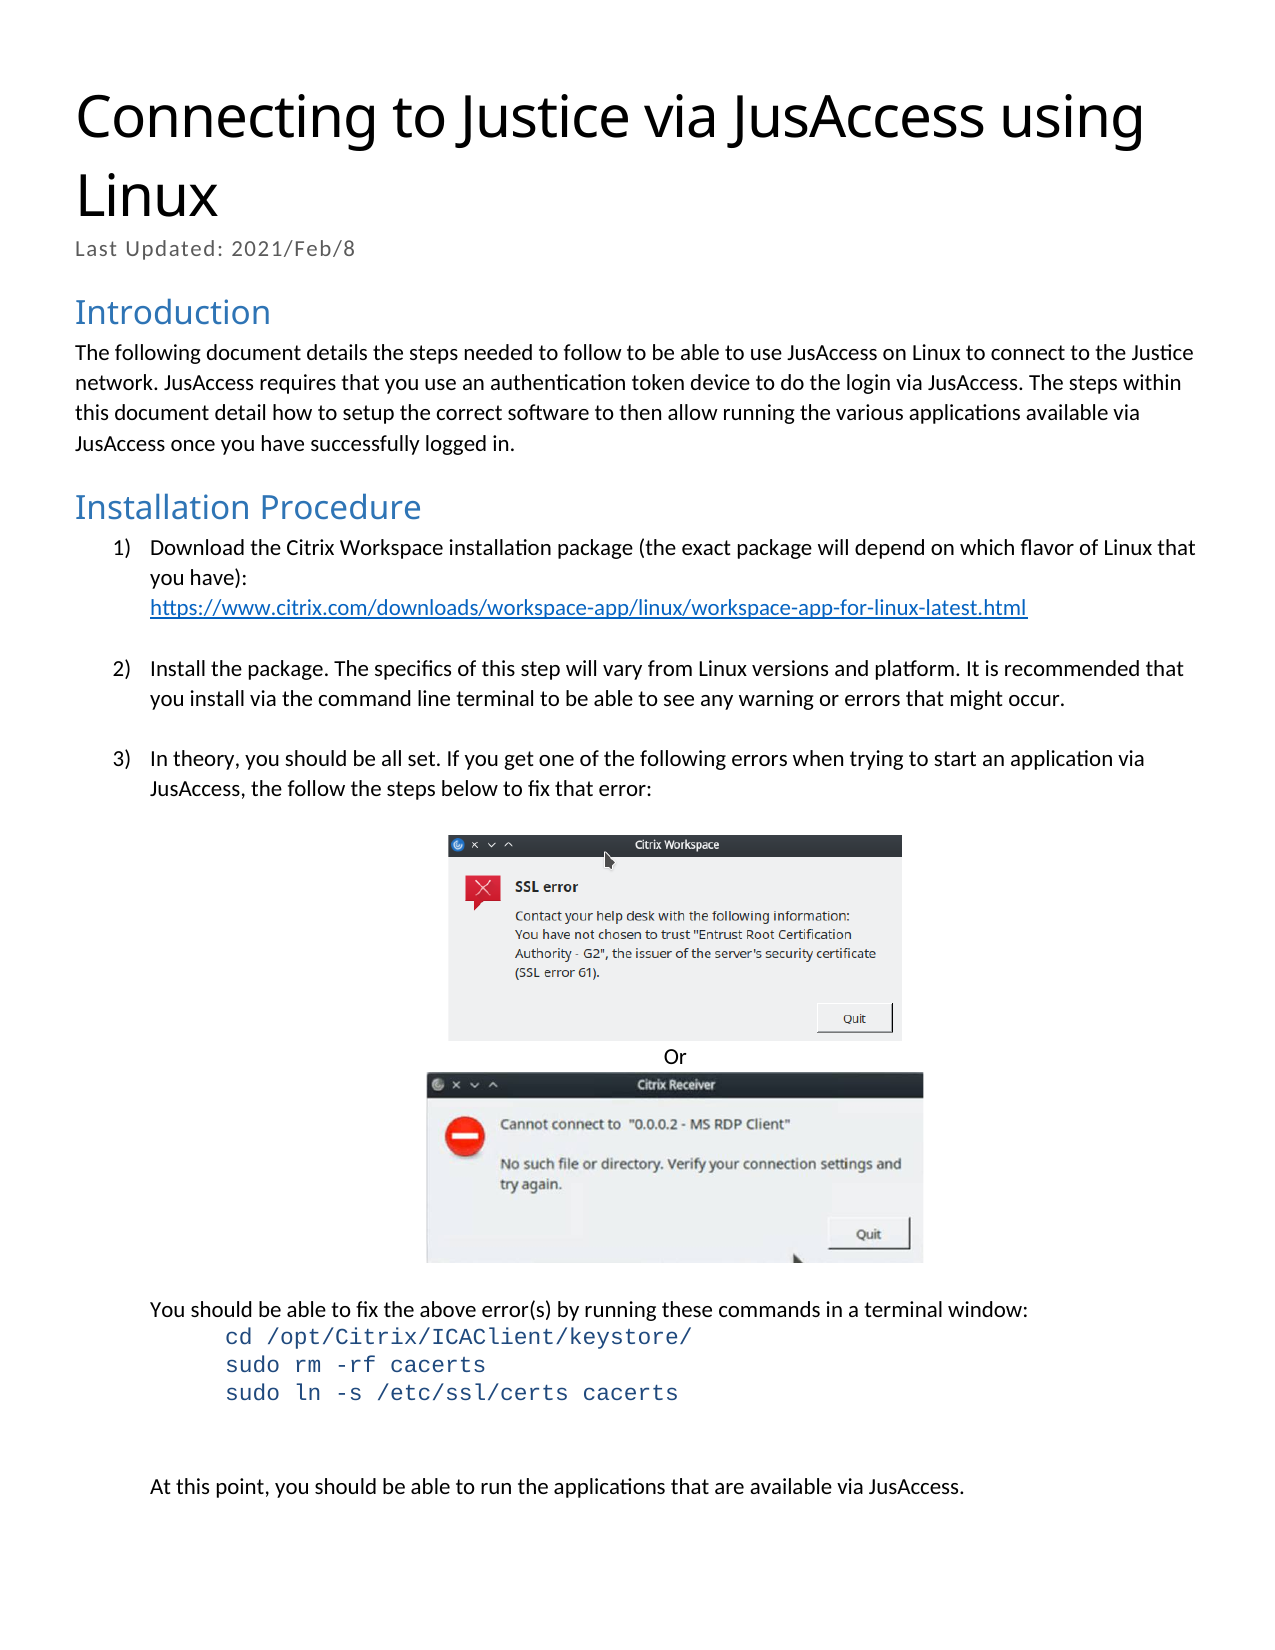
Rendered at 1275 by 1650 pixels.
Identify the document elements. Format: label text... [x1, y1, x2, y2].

subtitle Installation Procedure [75, 484, 1200, 529]
list Or [150, 1042, 1200, 1070]
text At this point, you should be able to run the applications that are available via JusAccess. [150, 1472, 1200, 1500]
list You should be able to fix the above error(s) by running these commands in a terminal window: [150, 1295, 1200, 1323]
subtitle Last Updated: 2021/Feb/8 [75, 234, 1200, 262]
list sudo rm -rf cacerts [225, 1353, 1200, 1379]
picture [426, 1072, 924, 1263]
subtitle Introduction [75, 289, 1200, 334]
list Download the Citrix Workspace installation package (the exact package will depend on which flavor of Linux that you have): [112, 533, 1200, 591]
text The following document details the steps needed to follow to be able to use JusAccess on Linux to connect to the Justice network. JusAccess requires that you use an authentication token device to do the login via JusAccess. The steps within this document detail how to setup the correct software to then allow running the various applications available via JusAccess once you have successfully logged in. [75, 338, 1200, 457]
title Connecting to Justice via JusAccess using Linux [75, 75, 1200, 234]
list https://www.citrix.com/downloads/workspace-app/linux/workspace-app-for-linux-latest.html [150, 593, 1200, 621]
list cd /opt/Citrix/ICAClient/keystore/ [225, 1325, 1200, 1351]
picture [448, 835, 902, 1041]
list Install the package. The specifics of this step will vary from Linux versions and platform. It is recommended that you install via the command line terminal to be able to see any warning or errors that might occur. [112, 654, 1200, 712]
list sudo ln -s /etc/ssl/certs cacerts [225, 1381, 1200, 1407]
list In theory, you should be all set. If you get one of the following errors when trying to start an application via JusAccess, the follow the steps below to fix that error: [112, 744, 1200, 803]
